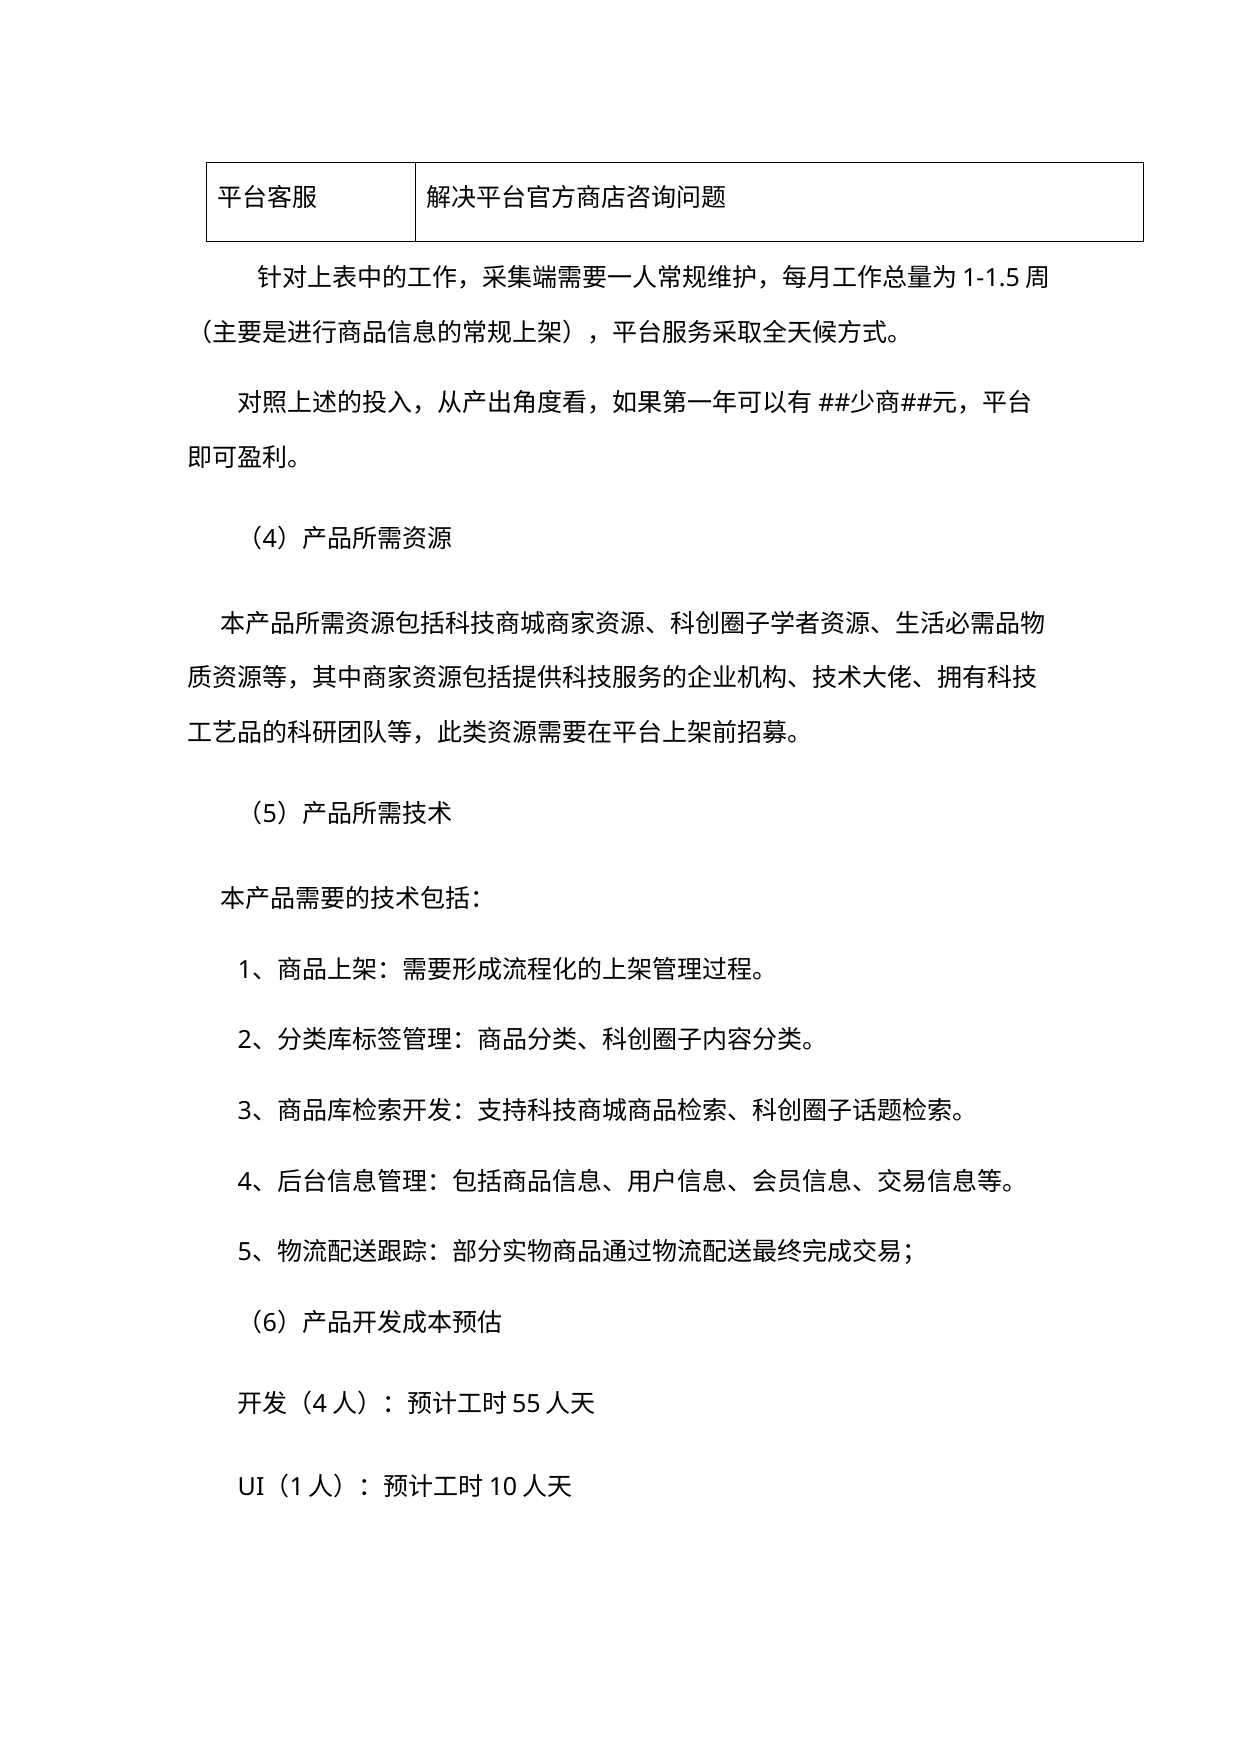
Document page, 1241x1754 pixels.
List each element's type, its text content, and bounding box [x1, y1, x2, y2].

text 针对上表中的工作，采集端需要一人常规维护，每月工作总量为1-1.5周（主要是进行商品信息的常规上架），平台服务采取全天候方式。 [187, 258, 1053, 348]
text 5、物流配送跟踪：部分实物商品通过物流配送最终完成交易； [187, 1232, 1053, 1268]
text 开发（4人）：预计工时55人天 [187, 1369, 1053, 1434]
text 本产品所需资源包括科技商城商家资源、科创圈子学者资源、生活必需品物质资源等，其中商家资源包括提供科技服务的企业机构、技术大佬、拥有科技工艺品的科研团队等，此类资源需要在平台上架前招募。 [187, 603, 1053, 748]
text 4、后台信息管理：包括商品信息、用户信息、会员信息、交易信息等。 [187, 1161, 1053, 1197]
text 本产品需要的技术包括： [187, 878, 1053, 915]
table_cell 平台客服 [207, 163, 415, 241]
text 2、分类库标签管理：商品分类、科创圈子内容分类。 [187, 1020, 1053, 1056]
subtitle （4）产品所需资源 [187, 504, 1053, 569]
table_cell 解决平台官方商店咨询问题 [416, 163, 1143, 241]
text 对照上述的投入，从产出角度看，如果第一年可以有 ##少商##元，平台即可盈利。 [187, 383, 1053, 473]
text 1、商品上架：需要形成流程化的上架管理过程。 [187, 949, 1053, 985]
text （6）产品开发成本预估 [187, 1302, 1053, 1338]
text UI（1人）：预计工时10人天 [187, 1452, 1053, 1517]
text 3、商品库检索开发：支持科技商城商品检索、科创圈子话题检索。 [187, 1090, 1053, 1127]
subtitle （5）产品所需技术 [187, 779, 1053, 844]
